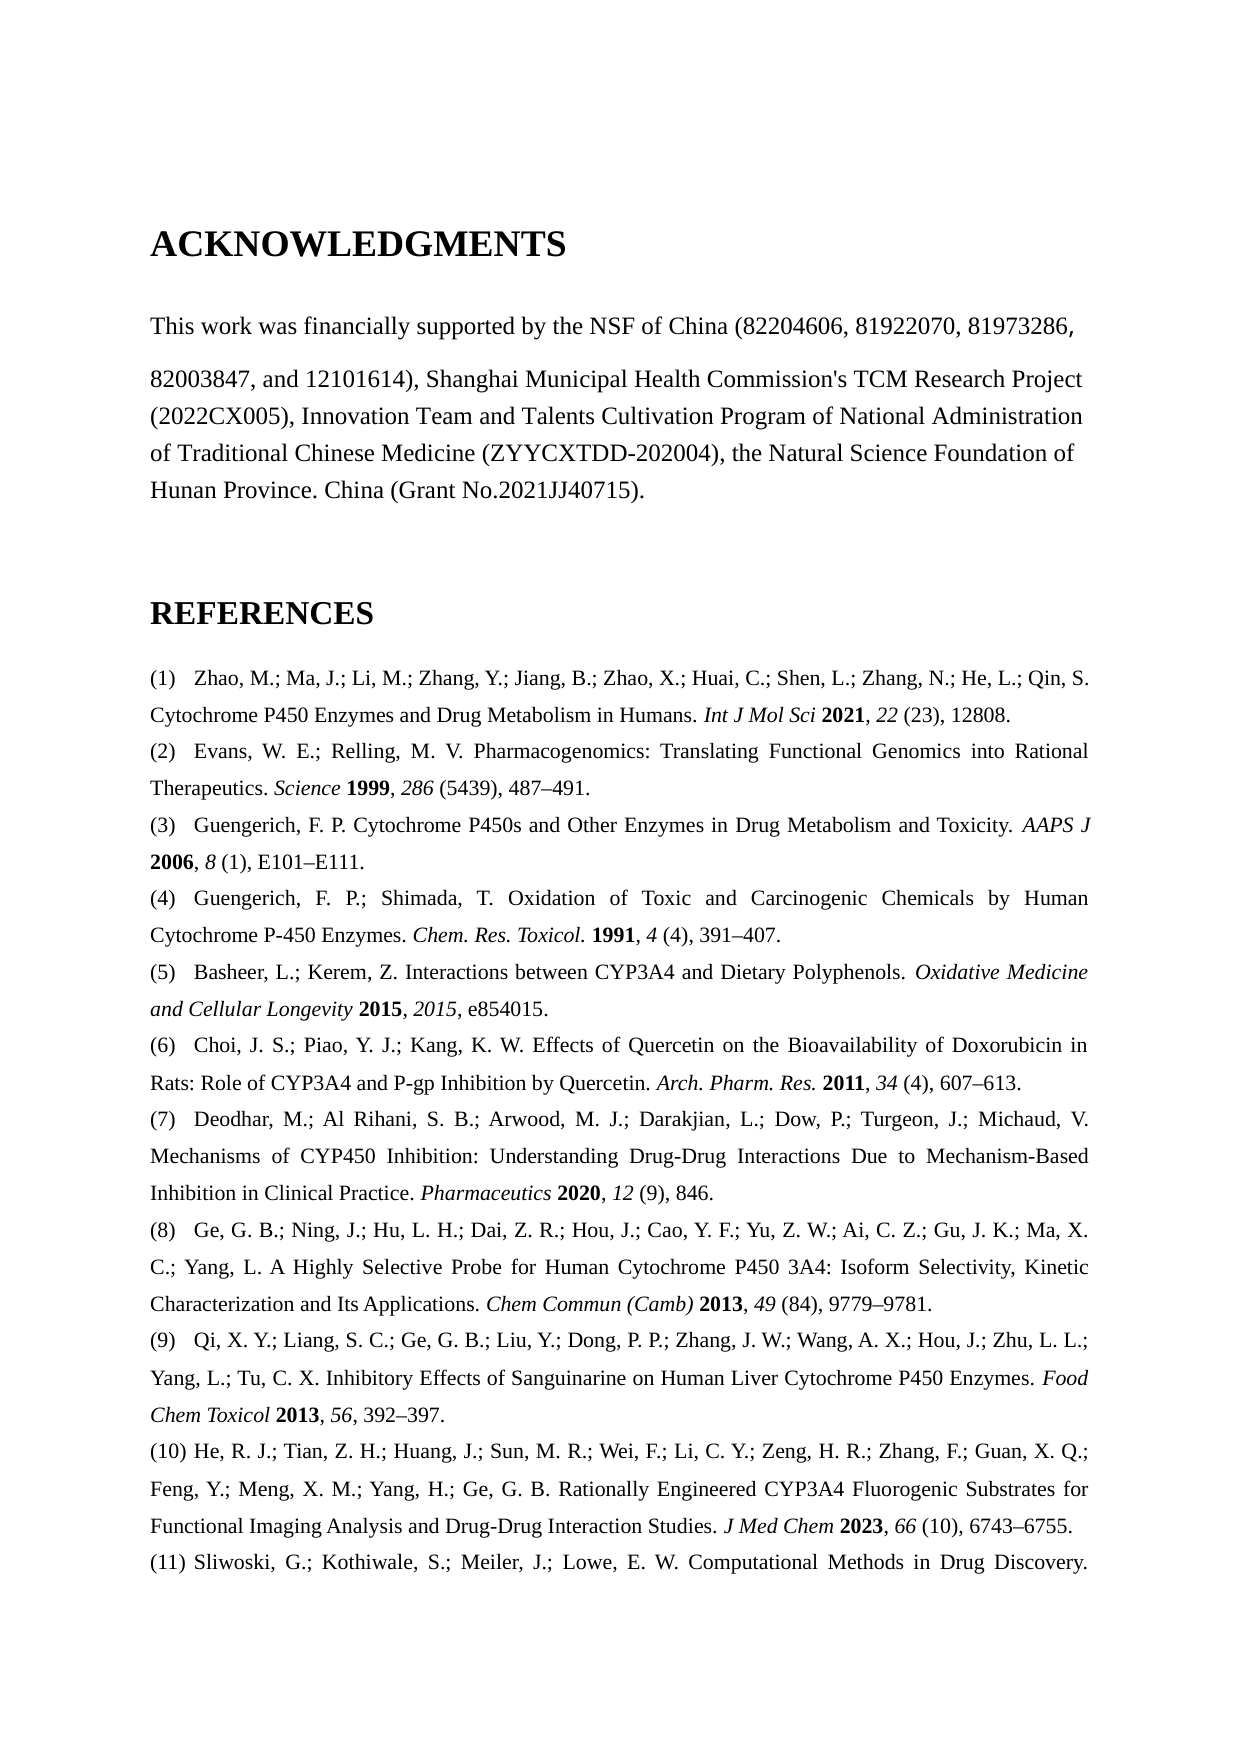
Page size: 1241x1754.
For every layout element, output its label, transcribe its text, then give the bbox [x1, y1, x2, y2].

text REFERENCES [150, 580, 1090, 645]
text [150, 1546, 1090, 1578]
text ACKNOWLEDGMENTS [150, 211, 1090, 276]
text This work was financially supported by the NSF of China (82204606, 81922070, 81973286, 82003847, and 12101614), Shanghai Municipal Health Commission's TCM Research Project (2022CX005), Innovation Team and Talents Cultivation Program of National Administration of Traditional Chinese Medicine (ZYYCXTDD-202004), the Natural Science Foundation of Hunan Province. China (Grant No.2021JJ40715). [150, 292, 1086, 506]
text (3) Guengerich, F. P. Cytochrome P450s and Other Enzymes in Drug Metabolism and Toxicity. AAPS J 2006, 8 (1), E101–E111. [150, 808, 1090, 878]
text (2) Evans, W. E.; Relling, M. V. Pharmacogenomics: Translating Functional Genomics into Rational Therapeutics. Science 1999, 286 (5439), 487–491. [150, 734, 1090, 804]
text (10) He, R. J.; Tian, Z. H.; Huang, J.; Sun, M. R.; Wei, F.; Li, C. Y.; Zeng, H. R.; Zhang, F.; Guan, X. Q.; Feng, Y.; Meng, X. M.; Yang, H.; Ge, G. B. Rationally Engineered CYP3A4 Fluorogenic Substrates for Functional Imaging Analysis and Drug-Drug Interaction Studies. J Med Chem 2023, 66 (10), 6743–6755. [150, 1435, 1090, 1542]
text (6) Choi, J. S.; Piao, Y. J.; Kang, K. W. Effects of Quercetin on the Bioavailability of Doxorubicin in Rats: Role of CYP3A4 and P-gp Inhibition by Quercetin. Arch. Pharm. Res. 2011, 34 (4), 607–613. [150, 1029, 1090, 1098]
text (9) Qi, X. Y.; Liang, S. C.; Ge, G. B.; Liu, Y.; Dong, P. P.; Zhang, J. W.; Wang, A. X.; Hou, J.; Zhu, L. L.; Yang, L.; Tu, C. X. Inhibitory Effects of Sanguinarine on Human Liver Cytochrome P450 Enzymes. Food Chem Toxicol 2013, 56, 392–397. [150, 1324, 1090, 1431]
text (7) Deodhar, M.; Al Rihani, S. B.; Arwood, M. J.; Darakjian, L.; Dow, P.; Turgeon, J.; Michaud, V. Mechanisms of CYP450 Inhibition: Understanding Drug-Drug Interactions Due to Mechanism-Based Inhibition in Clinical Practice. Pharmaceutics 2020, 12 (9), 846. [150, 1102, 1090, 1209]
text (8) Ge, G. B.; Ning, J.; Hu, L. H.; Dai, Z. R.; Hou, J.; Cao, Y. F.; Yu, Z. W.; Ai, C. Z.; Gu, J. K.; Ma, X. C.; Yang, L. A Highly Selective Probe for Human Cytochrome P450 3A4: Isoform Selectivity, Kinetic Characterization and Its Applications. Chem Commun (Camb) 2013, 49 (84), 9779–9781. [150, 1213, 1090, 1320]
text (1) Zhao, M.; Ma, J.; Li, M.; Zhang, Y.; Jiang, B.; Zhao, X.; Huai, C.; Shen, L.; Zhang, N.; He, L.; Qin, S. Cytochrome P450 Enzymes and Drug Metabolism in Humans. Int J Mol Sci 2021, 22 (23), 12808. [150, 661, 1090, 731]
text (5) Basheer, L.; Kerem, Z. Interactions between CYP3A4 and Dietary Polyphenols. Oxidative Medicine and Cellular Longevity 2015, 2015, e854015. [150, 955, 1090, 1025]
text (4) Guengerich, F. P.; Shimada, T. Oxidation of Toxic and Carcinogenic Chemicals by Human Cytochrome P-450 Enzymes. Chem. Res. Toxicol. 1991, 4 (4), 391–407. [150, 882, 1090, 951]
